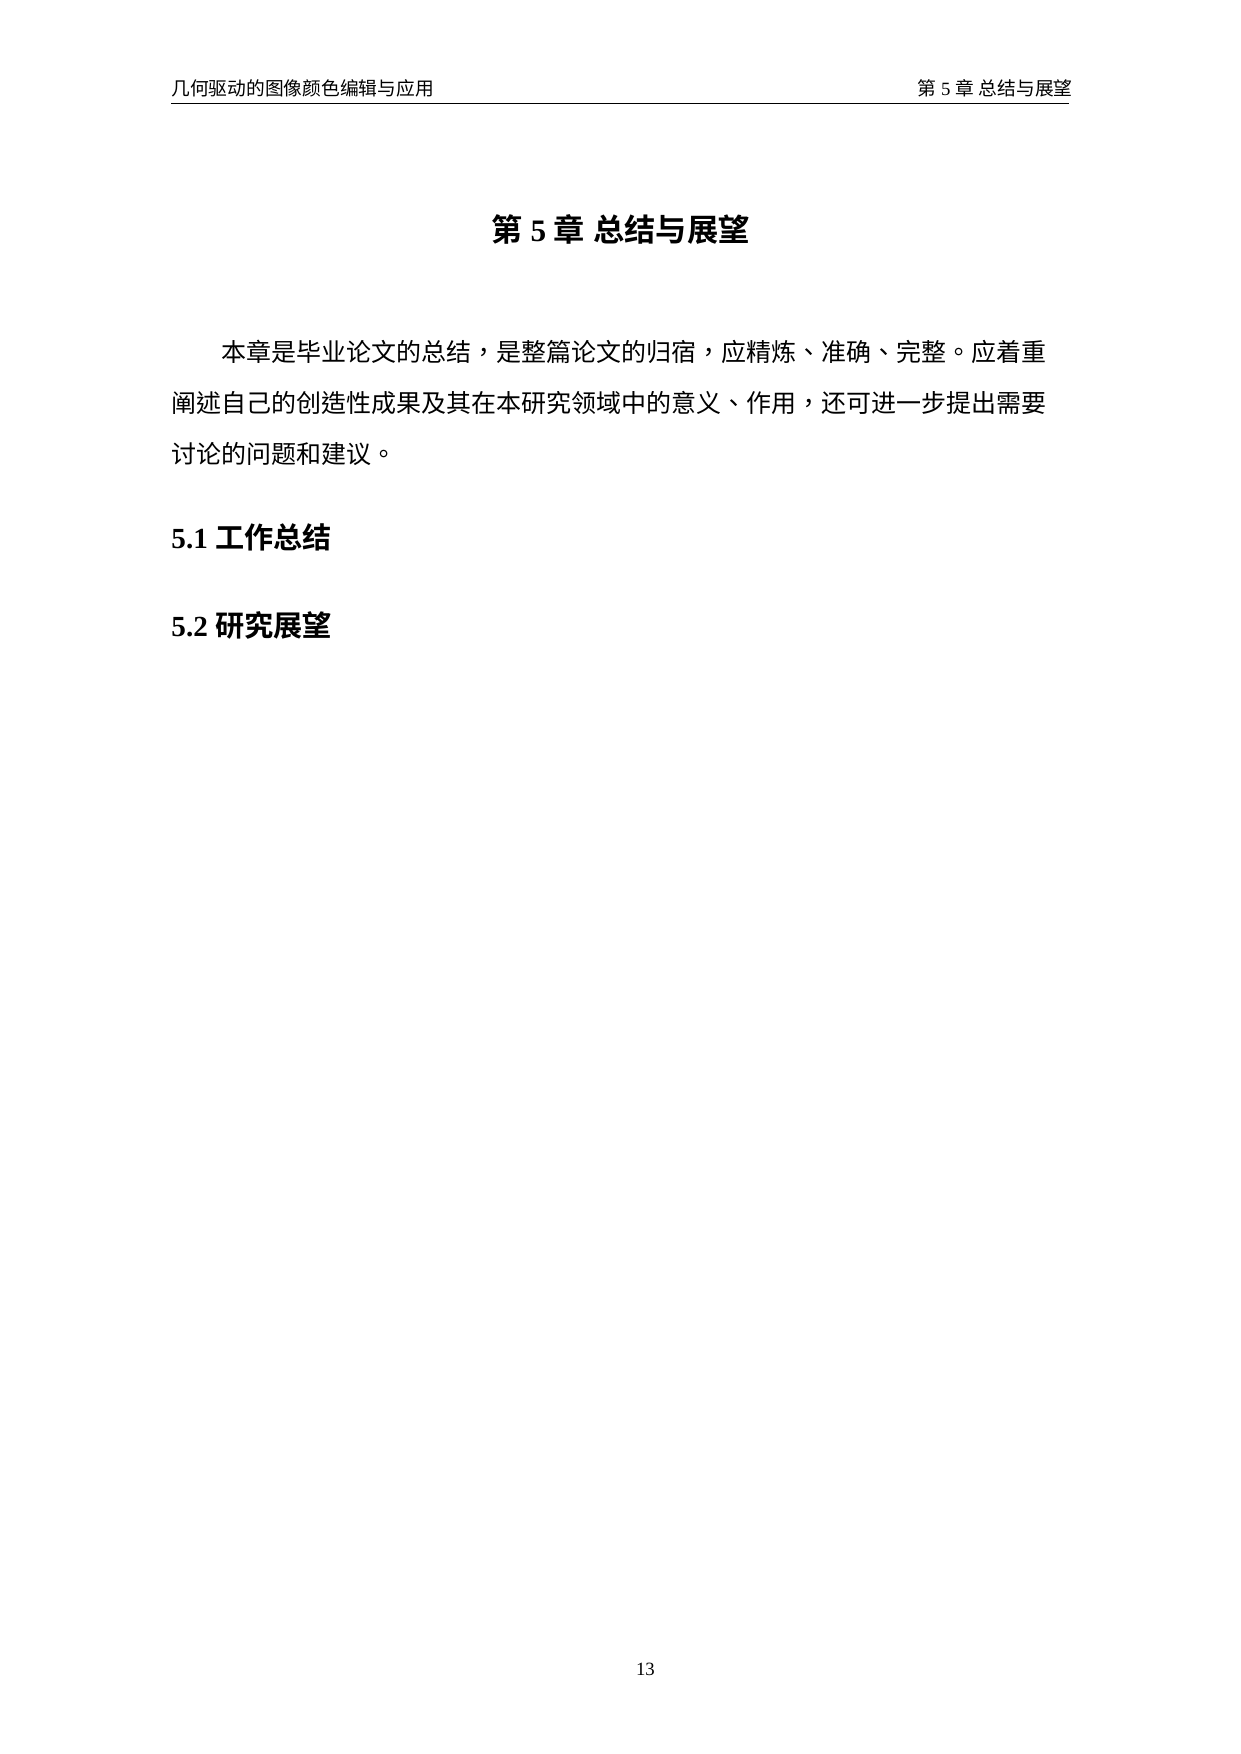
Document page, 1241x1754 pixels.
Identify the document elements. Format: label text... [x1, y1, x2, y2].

subtitle 5.2 研究展望 [171, 606, 1069, 645]
subtitle 第 5 章 总结与展望 [171, 208, 1069, 251]
subtitle 5.1 工作总结 [171, 517, 1069, 557]
text 本章是毕业论文的总结，是整篇论文的归宿，应精炼、准确、完整。应着重阐述自己的创造性成果及其在本研究领域中的意义、作用，还可进一步提出需要讨论的问题和建议。 [171, 335, 1069, 471]
